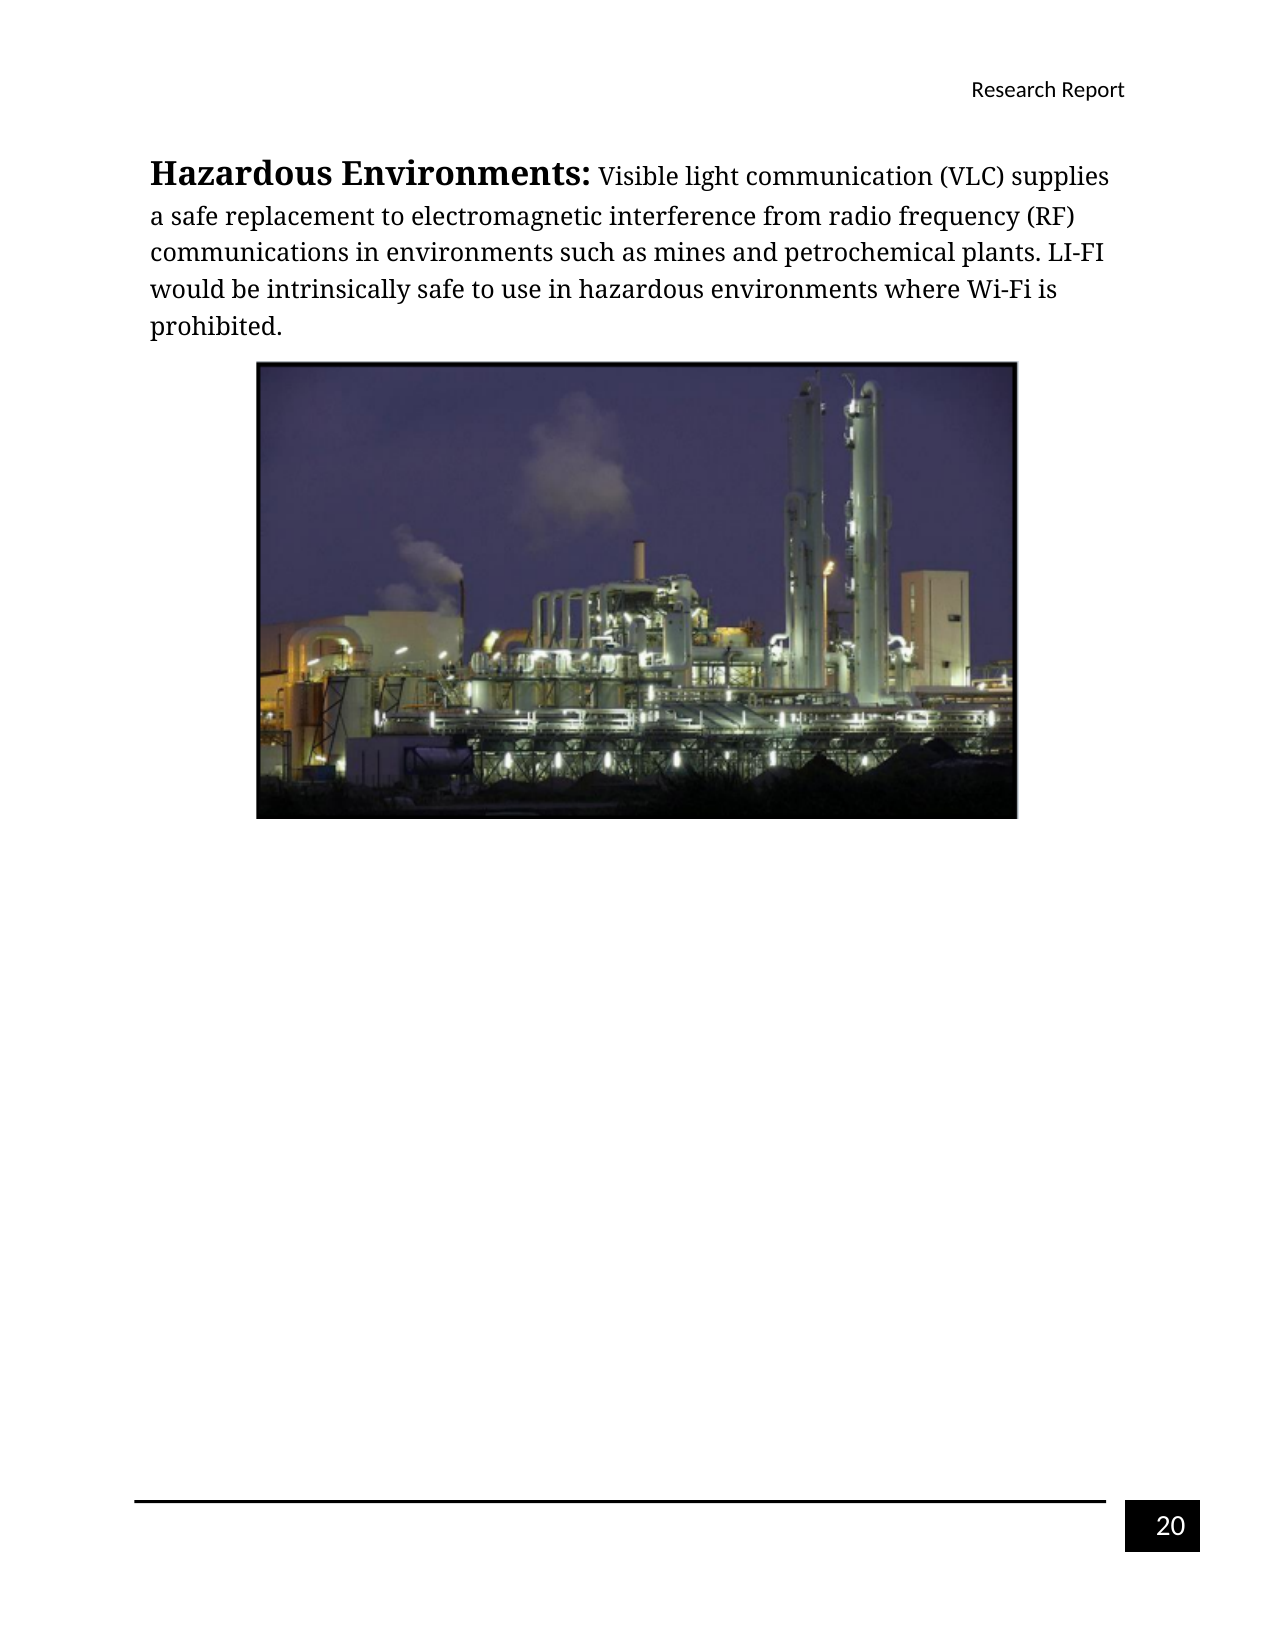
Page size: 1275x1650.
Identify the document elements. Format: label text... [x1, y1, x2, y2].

picture [256, 361, 1019, 819]
text Hazardous Environments: Visible light communication (VLC) supplies a safe replacement to electromagnetic interference from radio frequency (RF) communications in environments such as mines and petrochemical plants. LI-FI would be intrinsically safe to use in hazardous environments where Wi-Fi is prohibited. [150, 150, 1125, 342]
